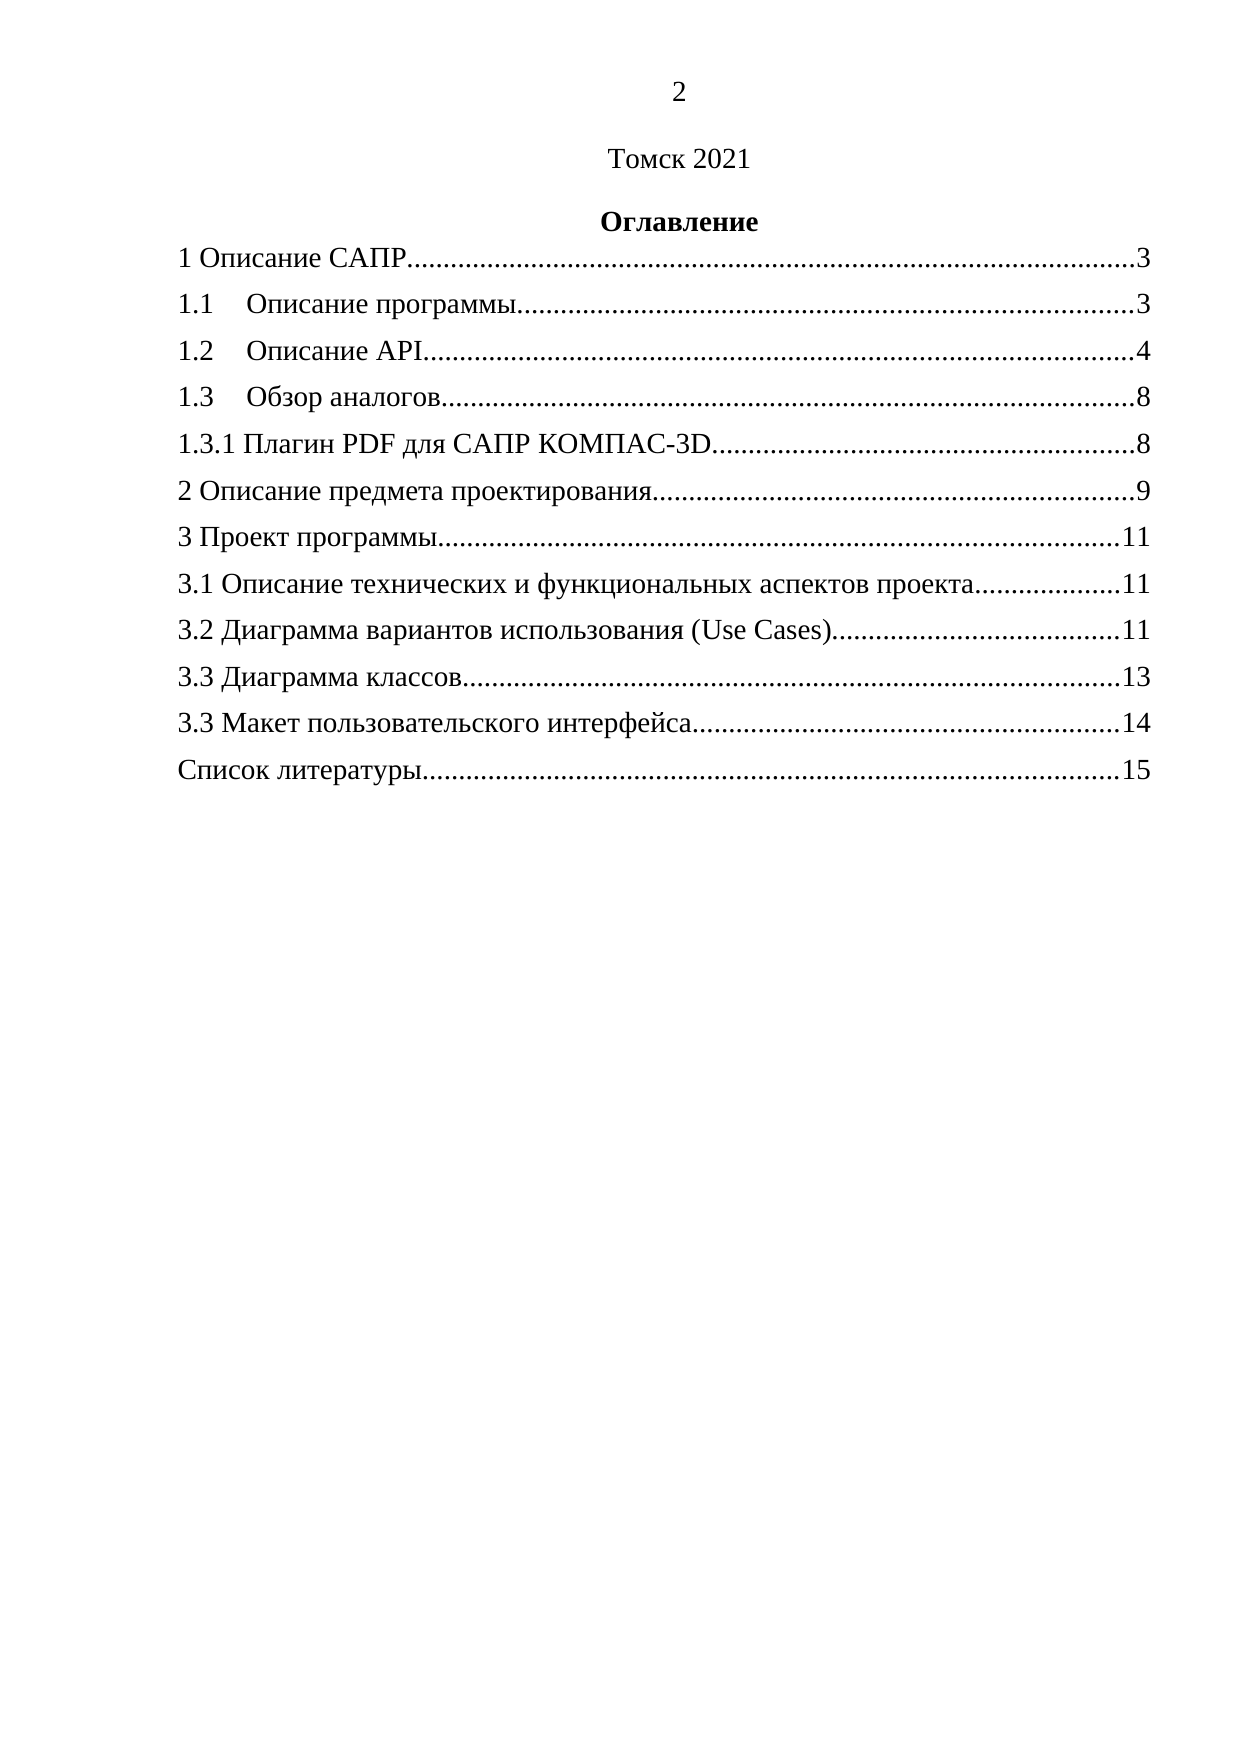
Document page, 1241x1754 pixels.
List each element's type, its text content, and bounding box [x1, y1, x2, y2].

text Томск 2021 [177, 141, 1181, 174]
